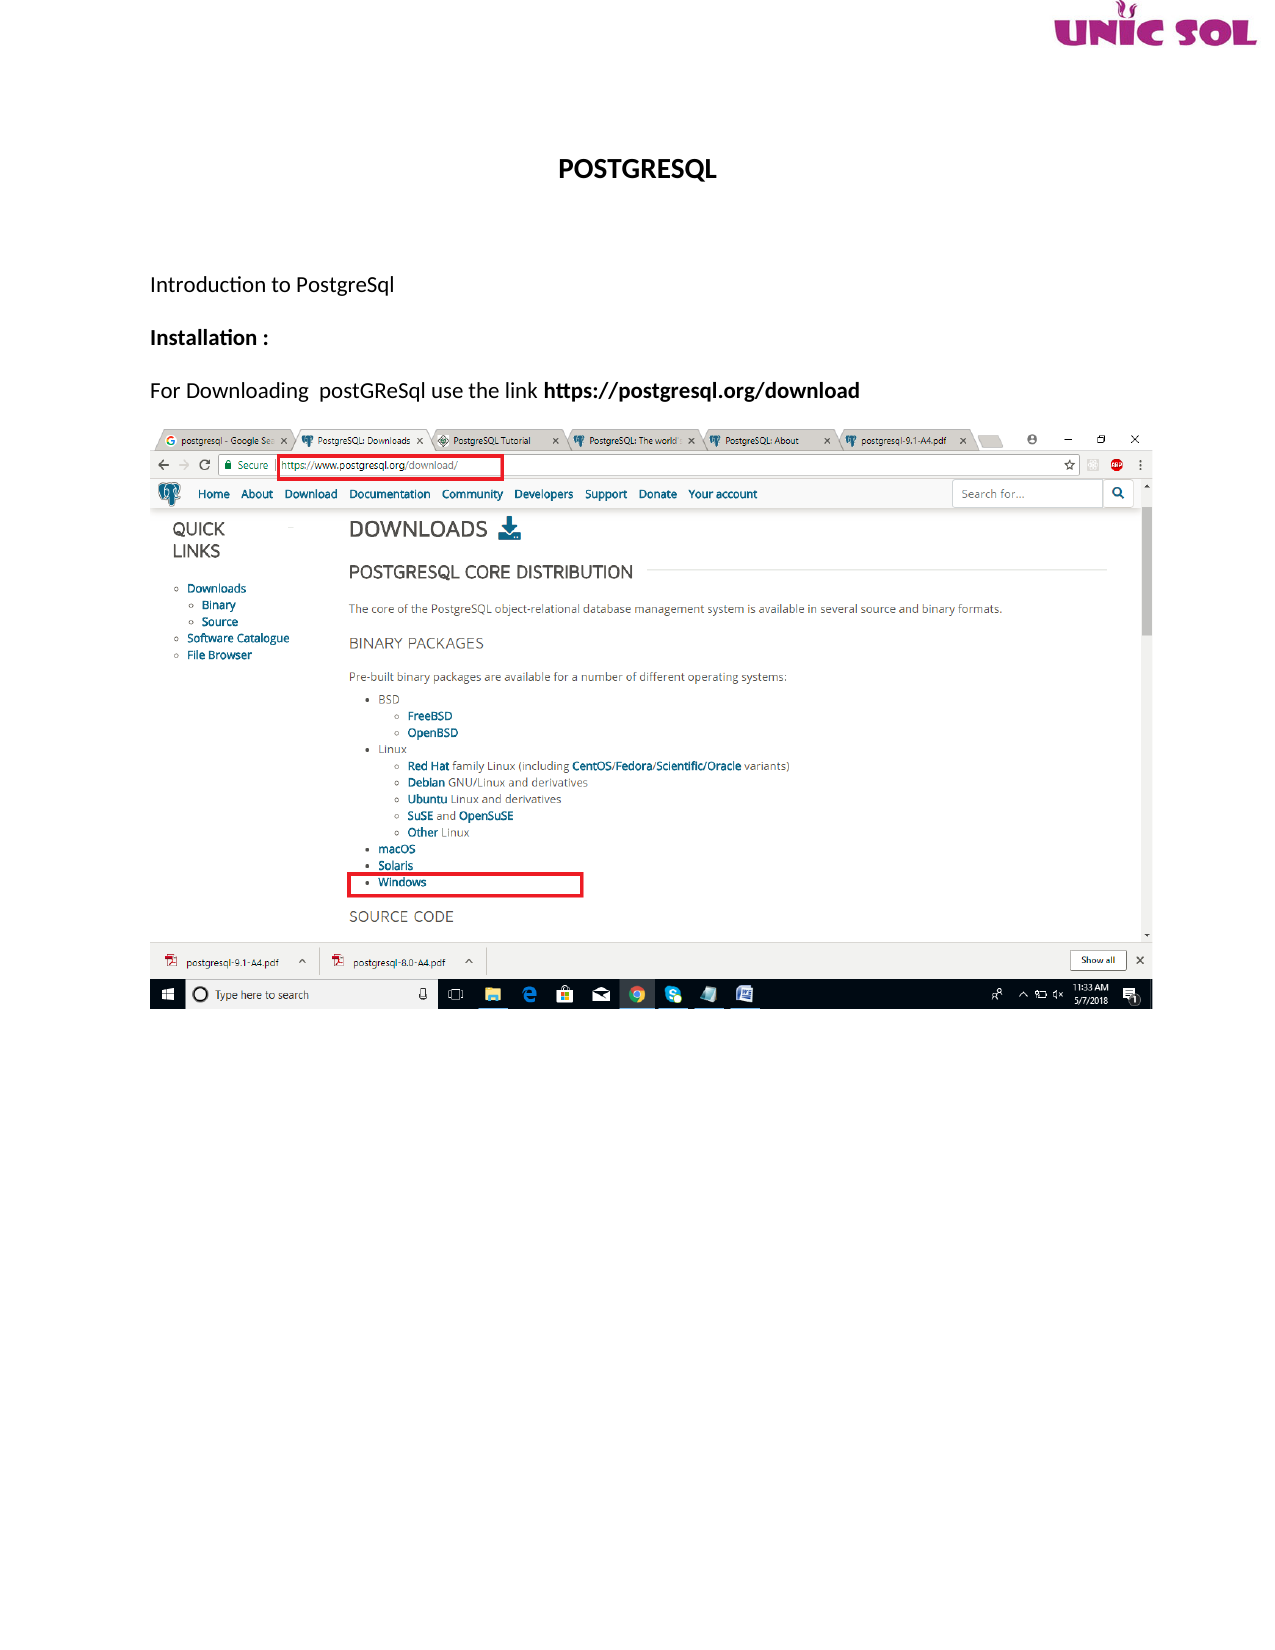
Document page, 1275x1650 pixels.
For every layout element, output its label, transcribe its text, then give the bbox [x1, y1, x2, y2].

text Introduction to PostgreSql [150, 271, 1125, 298]
picture [1049, 0, 1274, 57]
picture [150, 429, 1153, 1009]
text POSTGRESQL [150, 150, 1125, 186]
text Installation : [150, 323, 1125, 352]
text For Downloading postGReSql use the link https://postgresql.org/download [150, 377, 1125, 404]
